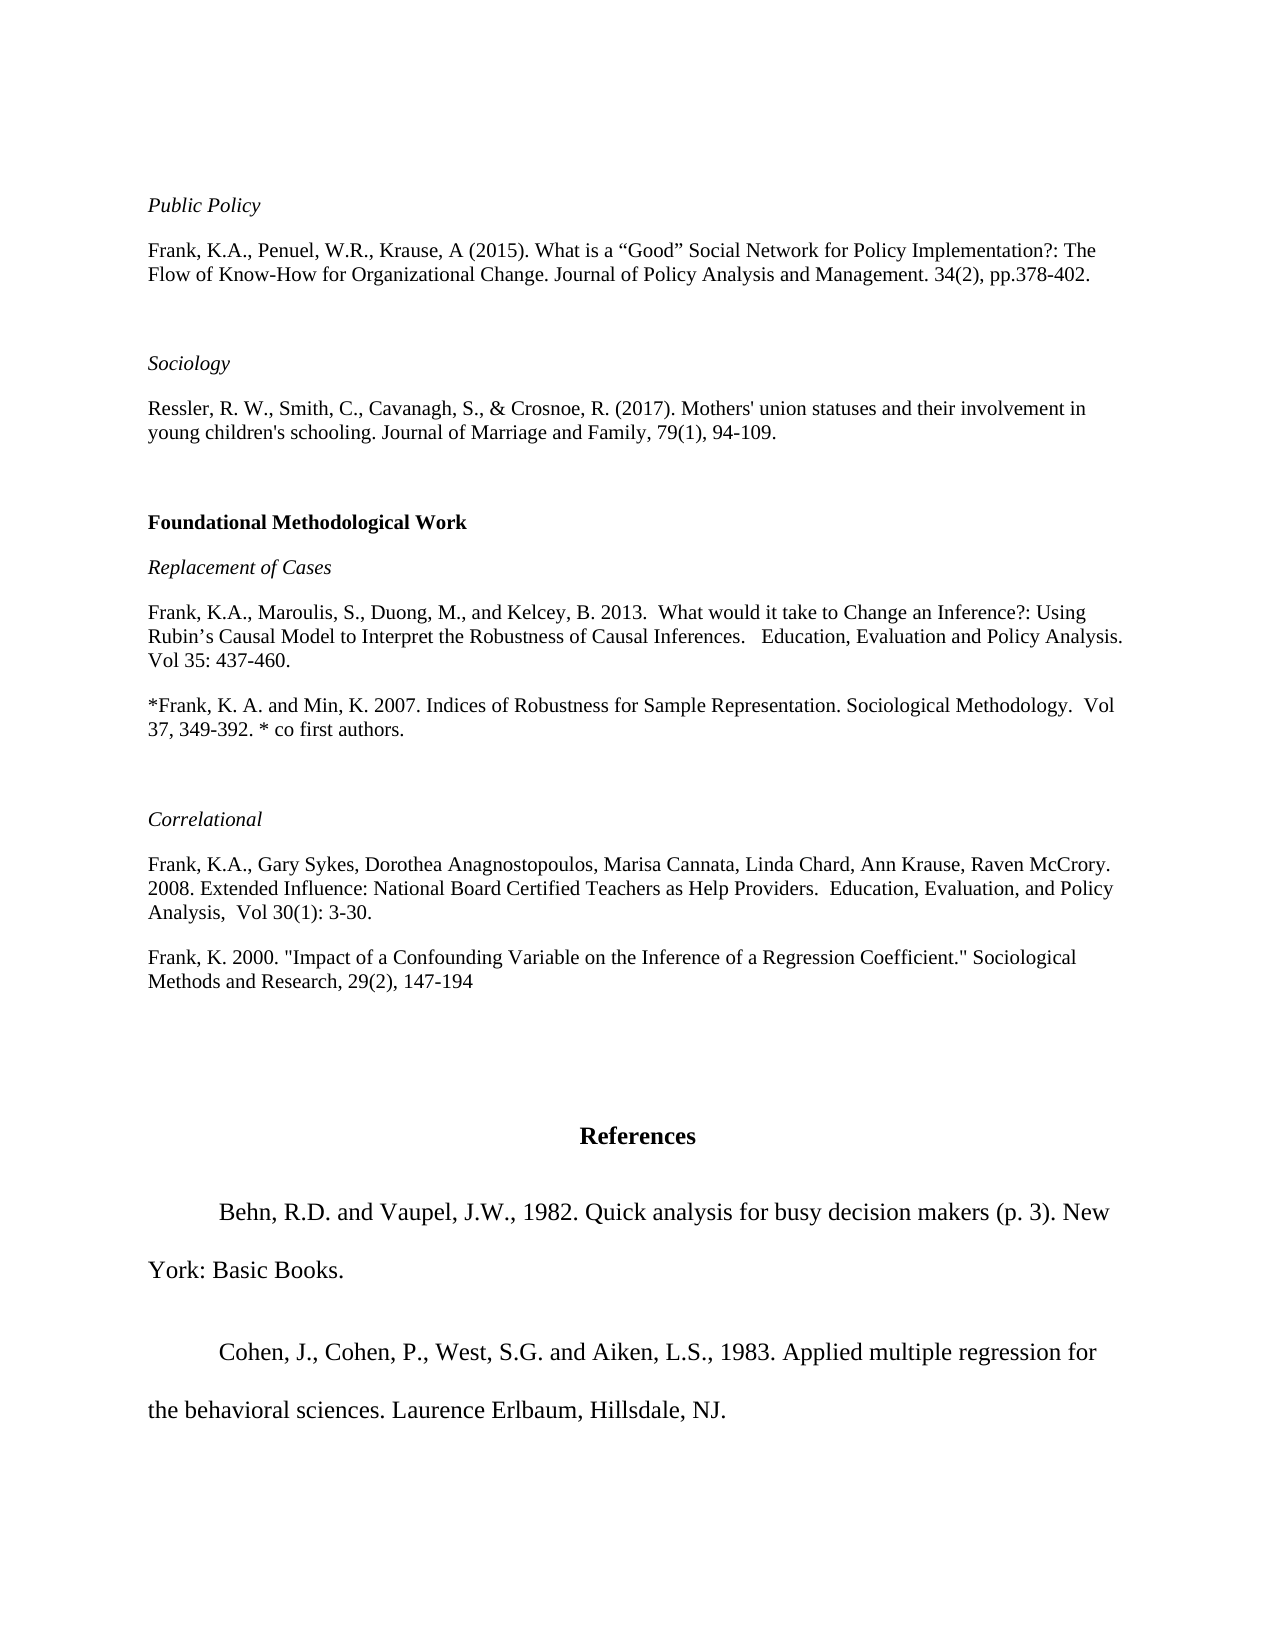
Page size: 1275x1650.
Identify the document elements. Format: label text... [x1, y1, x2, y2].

subtitle References [148, 1121, 1127, 1150]
text *Frank, K. A. and Min, K. 2007. Indices of Robustness for Sample Representation. Sociological Methodology. Vol 37, 349-392. * co first authors. [148, 693, 1127, 741]
text Cohen, J., Cohen, P., West, S.G. and Aiken, L.S., 1983. Applied multiple regression for the behavioral sciences. Laurence Erlbaum, Hillsdale, NJ. [148, 1337, 1127, 1424]
text Public Policy [148, 193, 1127, 217]
text Ressler, R. W., Smith, C., Cavanagh, S., & Crosnoe, R. (2017). Mothers' union statuses and their involvement in young children's schooling. Journal of Marriage and Family, 79(1), 94-109. [148, 396, 1127, 444]
text Frank, K.A., Penuel, W.R., Krause, A (2015). What is a “Good” Social Network for Policy Implementation?: The Flow of Know-How for Organizational Change. Journal of Policy Analysis and Management. 34(2), pp.378-402. [148, 237, 1127, 286]
text Correlational [148, 807, 1127, 831]
text Frank, K.A., Gary Sykes, Dorothea Anagnostopoulos, Marisa Cannata, Linda Chard, Ann Krause, Raven McCrory. 2008. Extended Influence: National Board Certified Teachers as Help Providers. Education, Evaluation, and Policy Analysis, Vol 30(1): 3-30. [148, 852, 1127, 924]
text Frank, K. 2000. "Impact of a Confounding Variable on the Inference of a Regression Coefficient." Sociological Methods and Research, 29(2), 147-194 [148, 945, 1127, 993]
text Replacement of Cases [148, 555, 1127, 579]
text Frank, K.A., Maroulis, S., Duong, M., and Kelcey, B. 2013. What would it take to Change an Inference?: Using Rubin’s Causal Model to Interpret the Robustness of Causal Inferences. Education, Evaluation and Policy Analysis. Vol 35: 437-460. [148, 600, 1127, 672]
text Behn, R.D. and Vaupel, J.W., 1982. Quick analysis for busy decision makers (p. 3). New York: Basic Books. [148, 1197, 1127, 1284]
text Sociology [148, 351, 1127, 375]
text Foundational Methodological Work [148, 510, 1127, 534]
